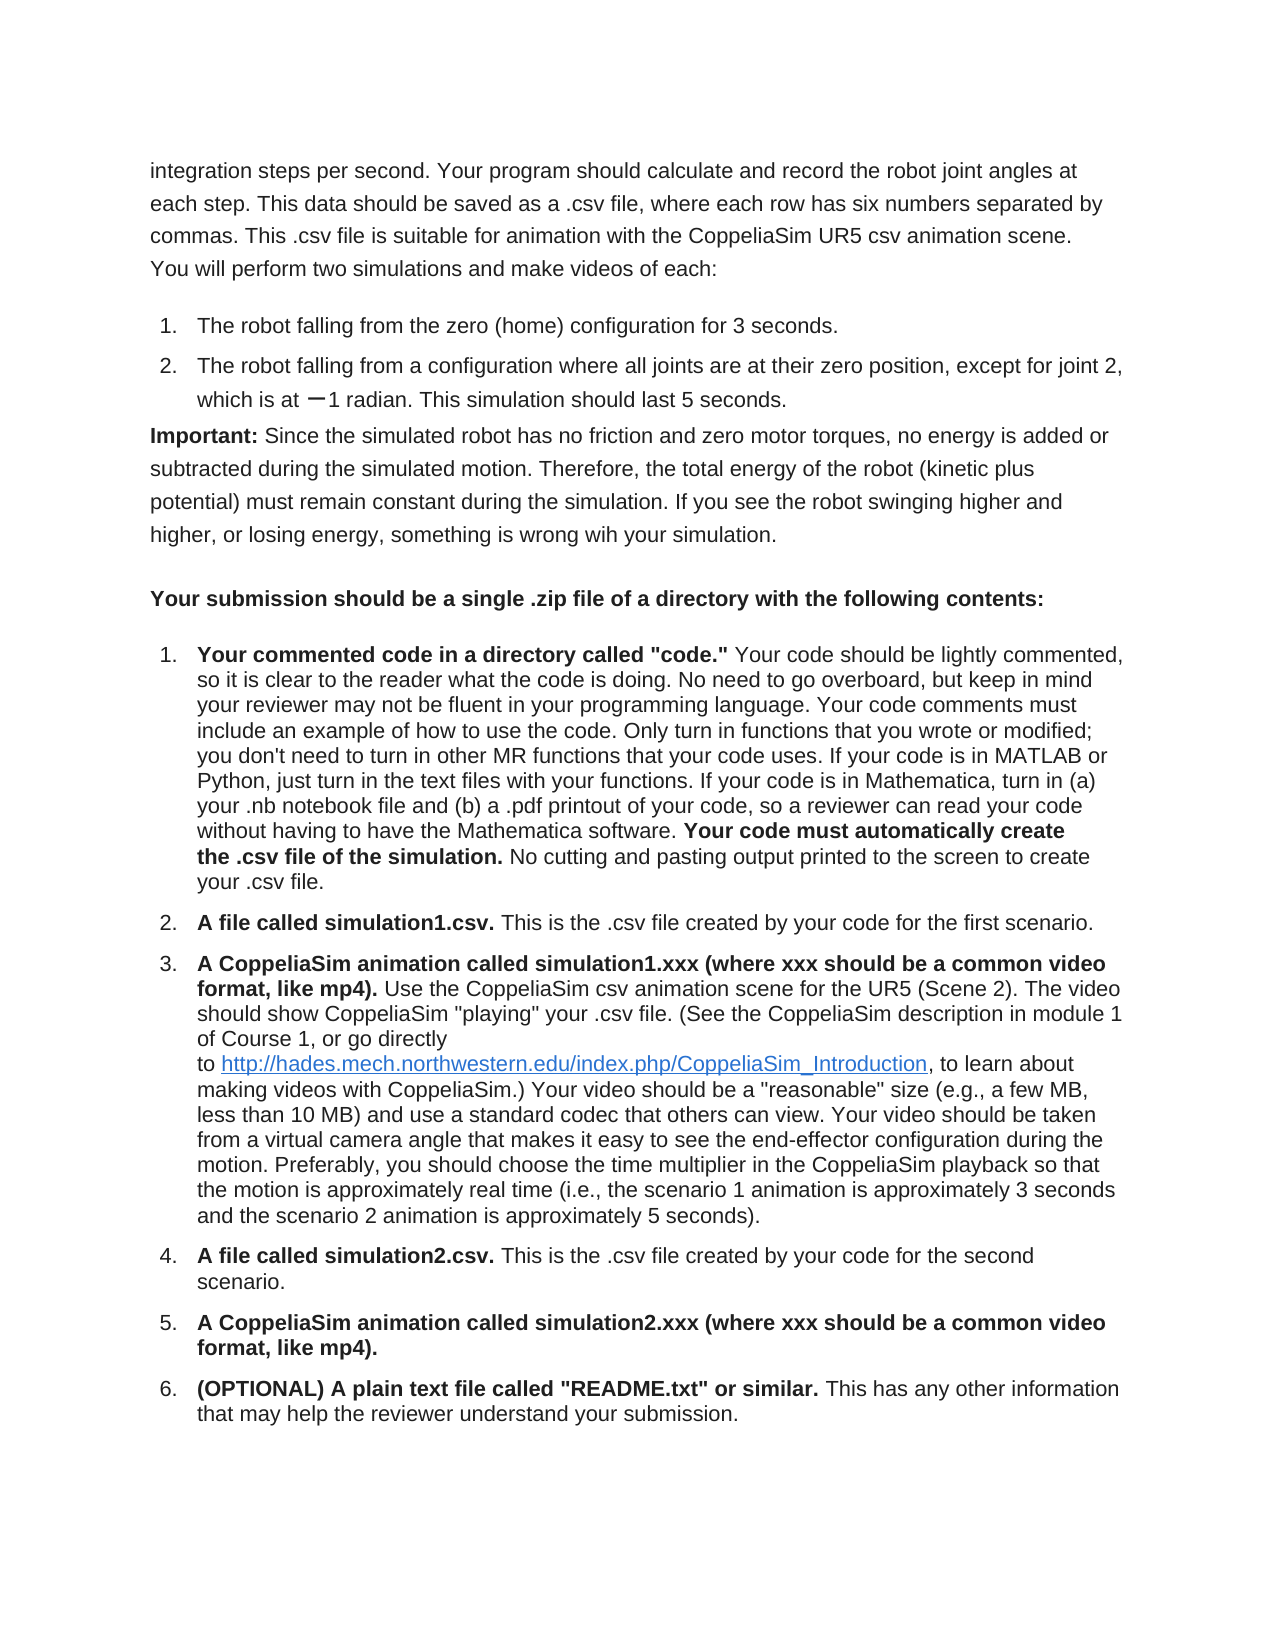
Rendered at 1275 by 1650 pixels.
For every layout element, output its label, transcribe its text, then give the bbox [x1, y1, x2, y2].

text Your submission should be a single .zip file of a directory with the following contents: [150, 578, 1125, 611]
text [150, 150, 1125, 248]
list Your commented code in a directory called "code." Your code should be lightly commented, so it is clear to the reader what the code is doing. No need to go overboard, but keep in mind your reviewer may not be fluent in your programming language. Your code comments must include an example of how to use the code. Only turn in functions that you wrote or modified; you don't need to turn in other MR functions that your code uses. If your code is in MATLAB or Python, just turn in the text files with your functions. If your code is in Mathematica, turn in (a) your .nb notebook file and (b) a .pdf printout of your code, so a reviewer can read your code without having to have the Mathematica software. Your code must automatically create the .csv file of the simulation. No cutting and pasting output printed to the screen to create your .csv file. [159, 642, 1125, 894]
list The robot falling from a configuration where all joints are at their zero position, except for joint 2, which is at −1 radian. This simulation should last 5 seconds. [159, 353, 1125, 415]
list A CoppeliaSim animation called simulation2.xxx (where xxx should be a common video format, like mp4). [159, 1309, 1125, 1360]
list A file called simulation2.csv. This is the .csv file created by your code for the second scenario. [159, 1243, 1125, 1294]
list The robot falling from the zero (home) configuration for 3 seconds. [159, 312, 1125, 338]
text You will perform two simulations and make videos of each: [150, 248, 1125, 281]
list A CoppeliaSim animation called simulation1.xxx (where xxx should be a common video format, like mp4). Use the CoppeliaSim csv animation scene for the UR5 (Scene 2). The video should show CoppeliaSim "playing" your .csv file. (See the CoppeliaSim description in module 1 of Course 1, or go directly to http://hades.mech.northwestern.edu/index.php/CoppeliaSim_Introduction, to learn about making videos with CoppeliaSim.) Your video should be a "reasonable" size (e.g., a few MB, less than 10 MB) and use a standard codec that others can view. Your video should be taken from a virtual camera angle that makes it easy to see the end-effector configuration during the motion. Preferably, you should choose the time multiplier in the CoppeliaSim playback so that the motion is approximately real time (i.e., the scenario 1 animation is approximately 3 seconds and the scenario 2 animation is approximately 5 seconds). [159, 951, 1125, 1228]
text Important: Since the simulated robot has no friction and zero motor torques, no energy is added or subtracted during the simulated motion. Therefore, the total energy of the robot (kinetic plus potential) must remain constant during the simulation. If you see the robot swinging higher and higher, or losing energy, something is wrong wih your simulation. [150, 415, 1125, 547]
list A file called simulation1.csv. This is the .csv file created by your code for the first scenario. [159, 910, 1125, 935]
list (OPTIONAL) A plain text file called "README.txt" or similar. This has any other information that may help the reviewer understand your submission. [159, 1376, 1125, 1426]
